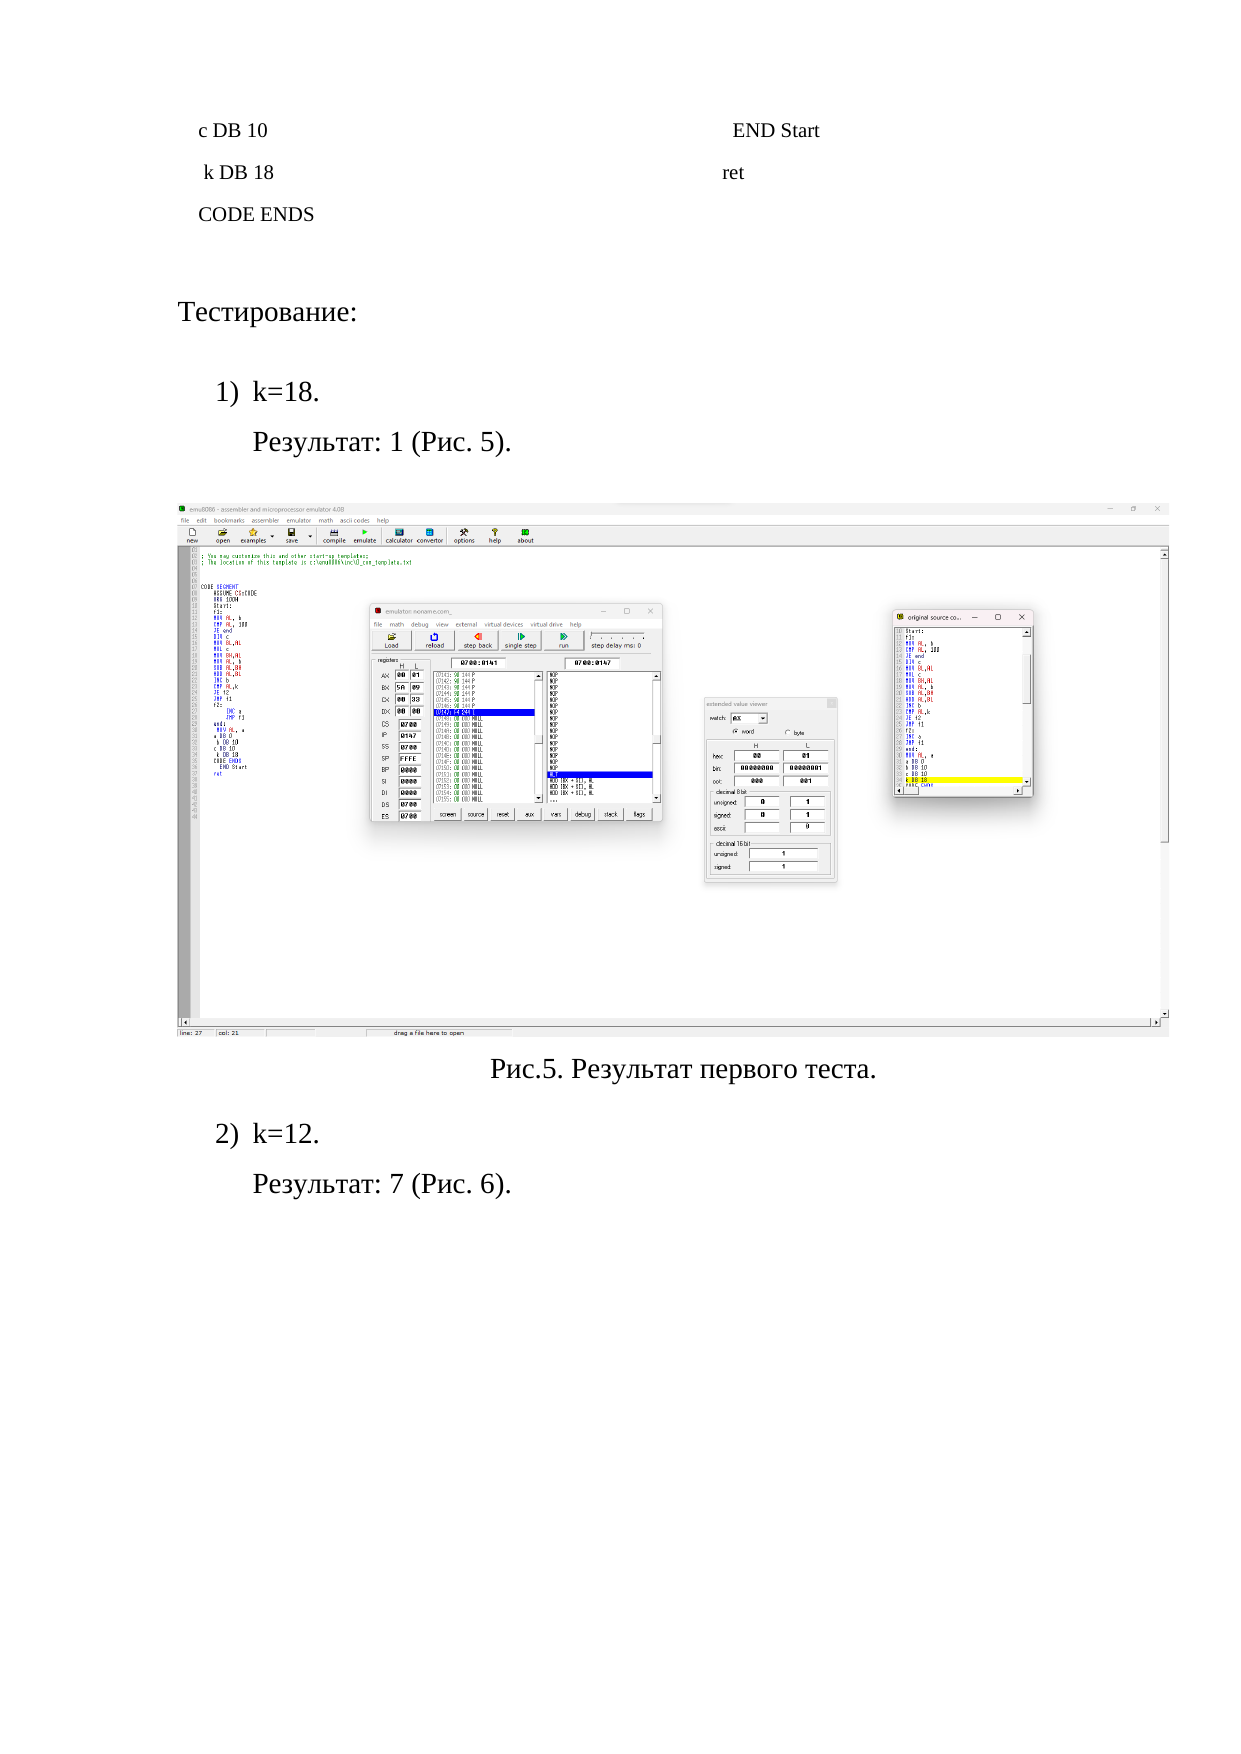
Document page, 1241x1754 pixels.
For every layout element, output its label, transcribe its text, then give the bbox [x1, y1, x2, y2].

text Рис.5. Результат первого теста. [215, 1051, 1152, 1085]
text CODE ENDS [177, 202, 627, 226]
text c DB 10 [177, 118, 627, 142]
picture [177, 503, 1170, 1037]
list k=18. Результат: 1 (Рис. 5). [215, 374, 1152, 458]
text Тестирование: [177, 294, 1152, 328]
text END Start [701, 118, 1152, 142]
list k=12. Результат: 7 (Рис. 6). [215, 1116, 1152, 1200]
text k DB 18 [177, 160, 627, 184]
text ret [701, 160, 1152, 184]
